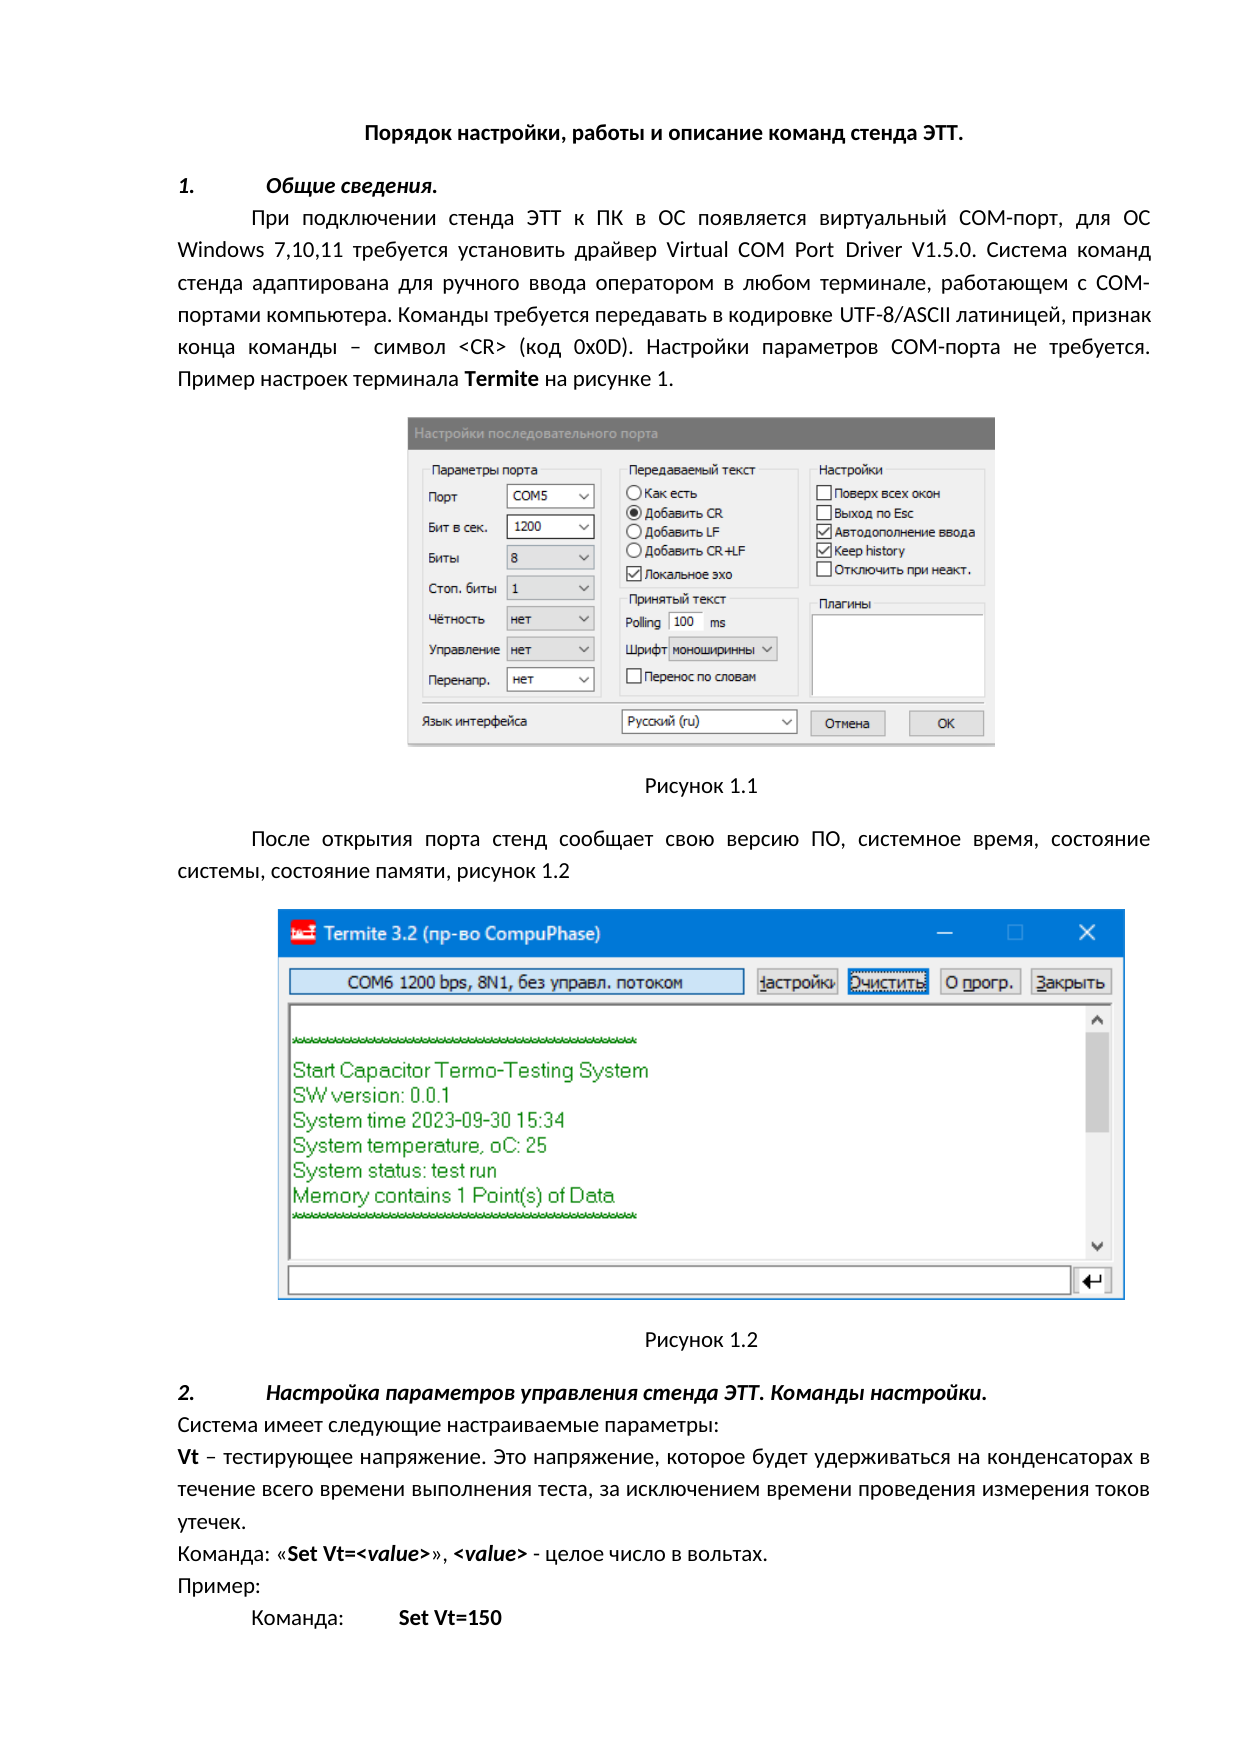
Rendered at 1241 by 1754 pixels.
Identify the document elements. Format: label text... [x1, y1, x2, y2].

picture [277, 909, 1125, 1300]
text Рисунок 1.2 [177, 1325, 1152, 1353]
list Общие сведения. [177, 171, 1152, 199]
list Команда: Set Vt=150 [177, 1603, 1152, 1631]
list Система имеет следующие настраиваемые параметры: [177, 1410, 1152, 1438]
list Пример: [177, 1571, 1152, 1599]
list Команда: «Set Vt=<value>», <value> - целое число в вольтах. [177, 1539, 1152, 1567]
text Порядок настройки, работы и описание команд стенда ЭТТ. [177, 118, 1152, 146]
list При подключении стенда ЭТТ к ПК в ОС появляется виртуальный СОМ-порт, для ОС Windows 7,10,11 требуется установить драйвер Virtual COM Port Driver V1.5.0. Система команд стенда адаптирована для ручного ввода оператором в любом терминале, работающем с COM-портами компьютера. Команды требуется передавать в кодировке UTF-8/ASCII латиницей, признак конца команды – символ <CR> (код 0x0D). Настройки параметров СОМ-порта не требуется. Пример настроек терминала Termite на рисунке 1. [177, 203, 1152, 392]
text После открытия порта стенд сообщает свою версию ПО, системное время, состояние системы, состояние памяти, рисунок 1.2 [177, 824, 1152, 884]
list Настройка параметров управления стенда ЭТТ. Команды настройки. [177, 1378, 1152, 1406]
list Vt – тестирующее напряжение. Это напряжение, которое будет удерживаться на конденсаторах в течение всего времени выполнения теста, за исключением времени проведения измерения токов утечек. [177, 1442, 1152, 1535]
text Рисунок 1.1 [177, 771, 1152, 799]
picture [407, 417, 995, 747]
